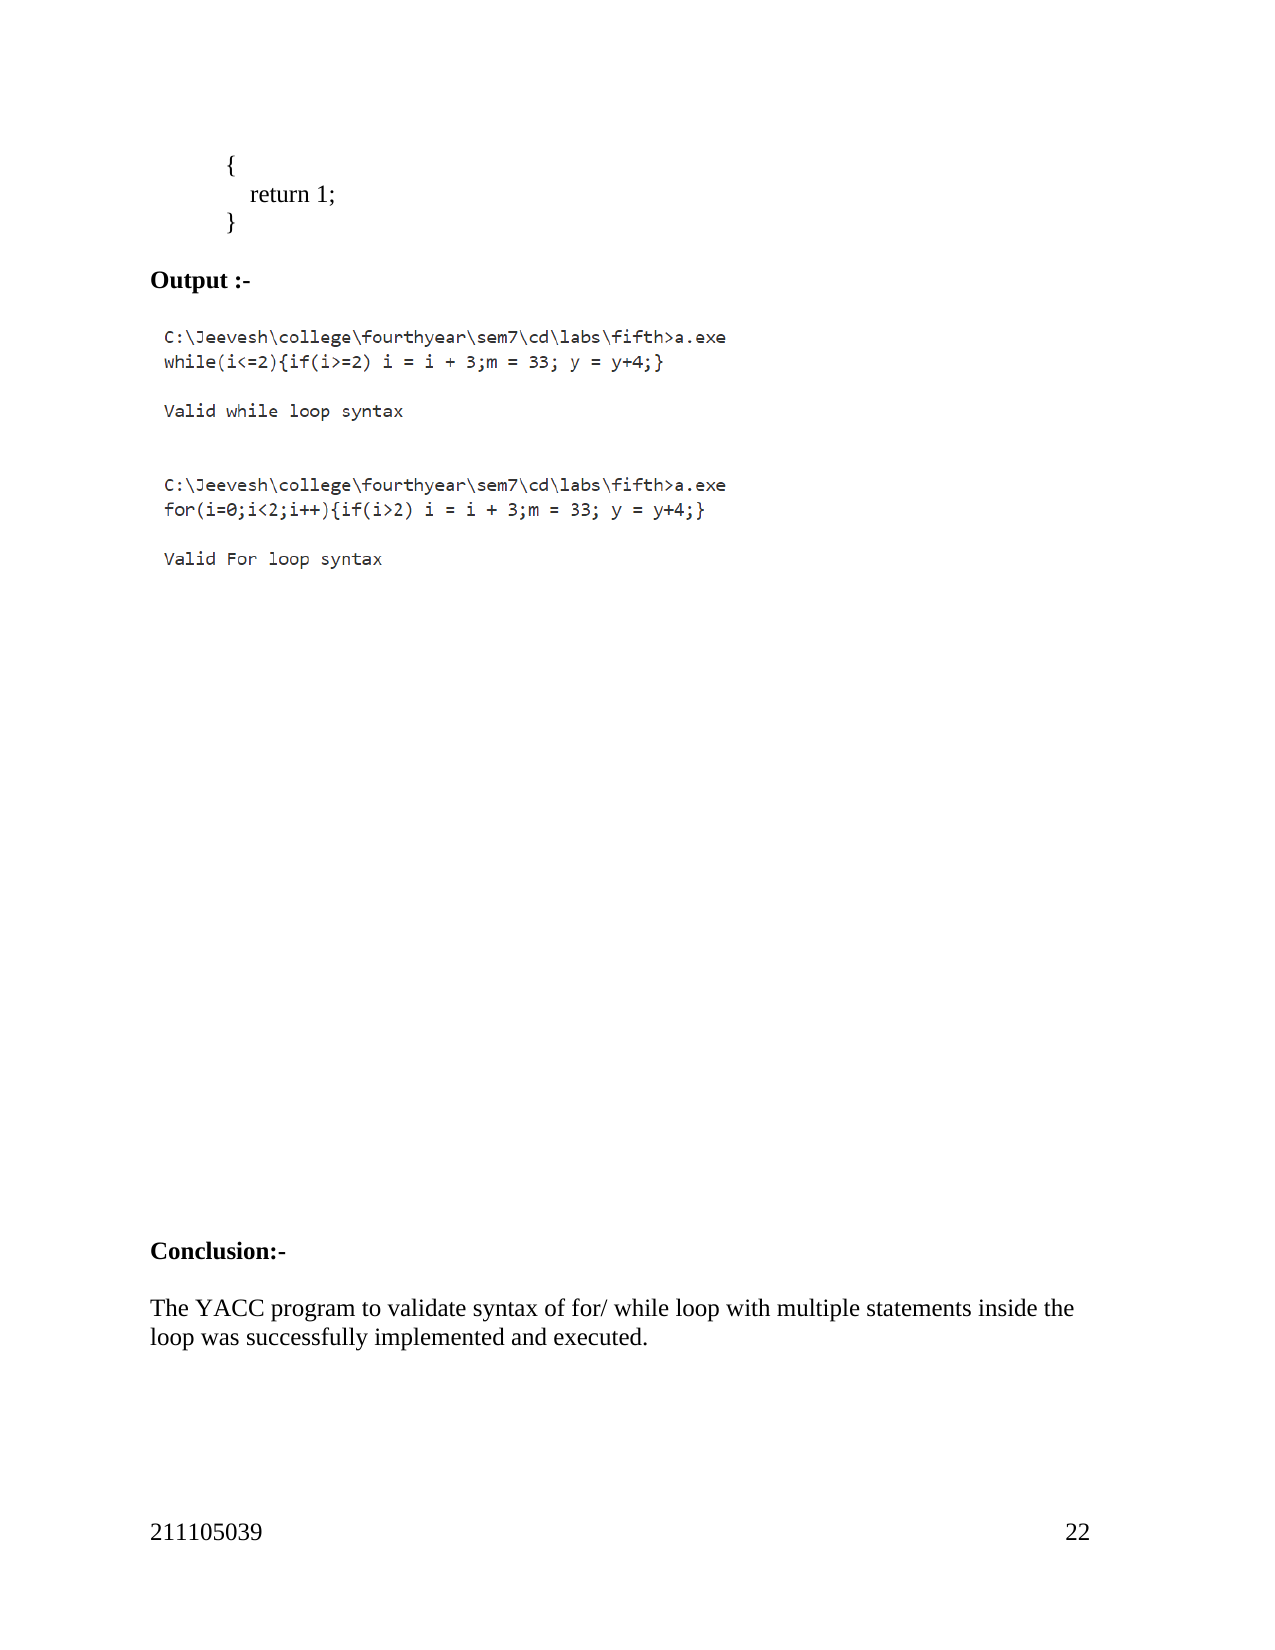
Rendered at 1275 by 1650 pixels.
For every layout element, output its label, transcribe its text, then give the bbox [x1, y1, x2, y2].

text return 1; [225, 179, 1125, 207]
picture [150, 322, 786, 575]
text Conclusion:- [150, 1236, 1125, 1265]
text { [225, 150, 1125, 179]
text } [225, 207, 1125, 236]
text Output :- [150, 265, 1125, 294]
text The YACC program to validate syntax of for/ while loop with multiple statements inside the loop was successfully implemented and executed. [150, 1293, 1125, 1351]
